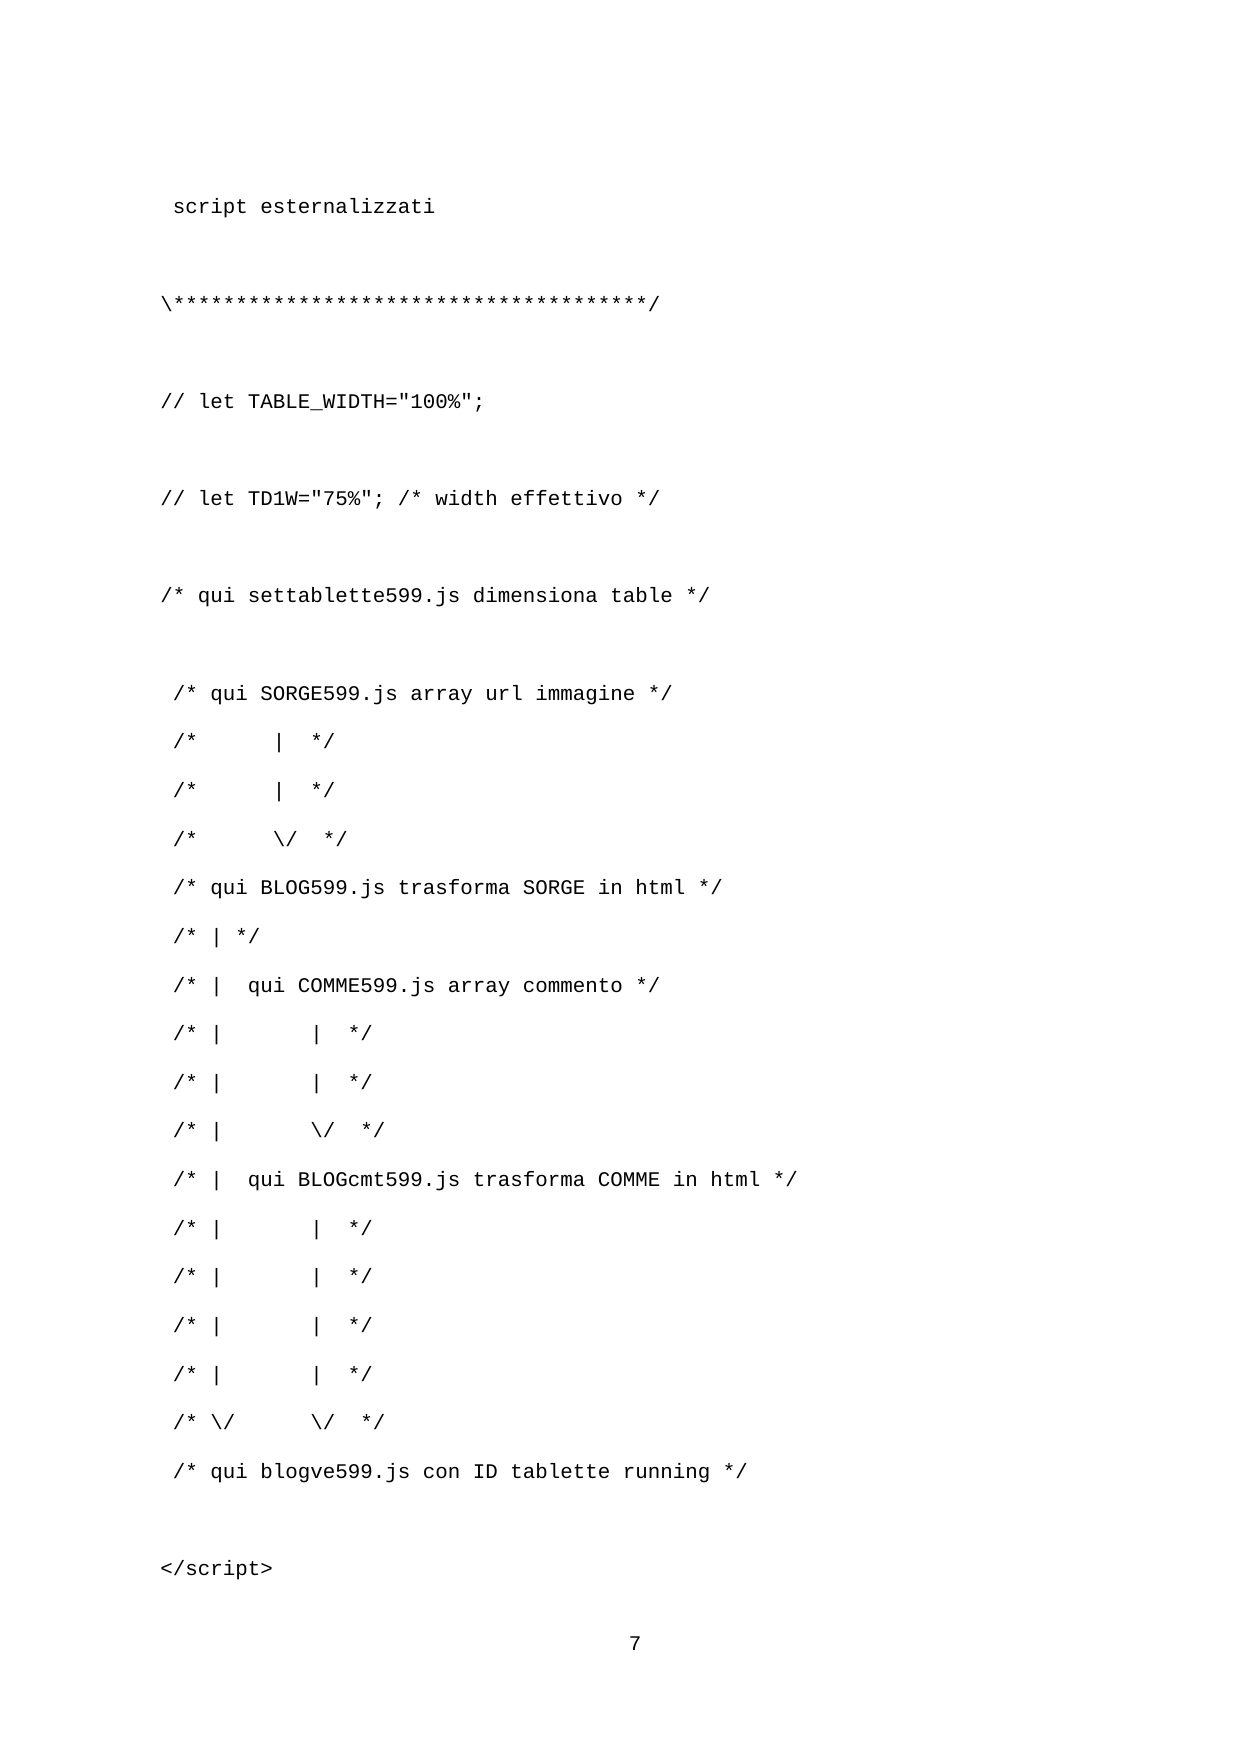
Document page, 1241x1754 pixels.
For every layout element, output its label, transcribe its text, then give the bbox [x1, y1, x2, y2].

text // let TD1W="75%"; /* width effettivo */ [118, 488, 1122, 512]
text /* | qui BLOGcmt599.js trasforma COMME in html */ [118, 1169, 1122, 1193]
text /* qui settablette599.js dimensiona table */ [118, 585, 1122, 609]
text /* qui BLOG599.js trasforma SORGE in html */ [118, 877, 1122, 901]
text script esternalizzati [118, 196, 1122, 220]
text /* | | */ [118, 1072, 1122, 1096]
text /* qui blogve599.js con ID tablette running */ [118, 1461, 1122, 1485]
text /* | \/ */ [118, 1121, 1122, 1144]
text /* | | */ [118, 1023, 1122, 1047]
text /* | | */ [118, 1266, 1122, 1290]
text /* | | */ [118, 1315, 1122, 1339]
text /* | | */ [118, 1218, 1122, 1241]
text /* \/ */ [118, 829, 1122, 852]
text // let TABLE_WIDTH="100%"; [118, 391, 1122, 414]
text </script> [118, 1558, 1122, 1582]
text /* \/ \/ */ [118, 1412, 1122, 1436]
text /* | | */ [118, 1364, 1122, 1387]
text /* | */ [118, 926, 1122, 949]
text /* qui SORGE599.js array url immagine */ [118, 683, 1122, 706]
text \**************************************/ [118, 293, 1122, 317]
text /* | */ [118, 780, 1122, 804]
text /* | */ [118, 731, 1122, 755]
text /* | qui COMME599.js array commento */ [118, 974, 1122, 998]
